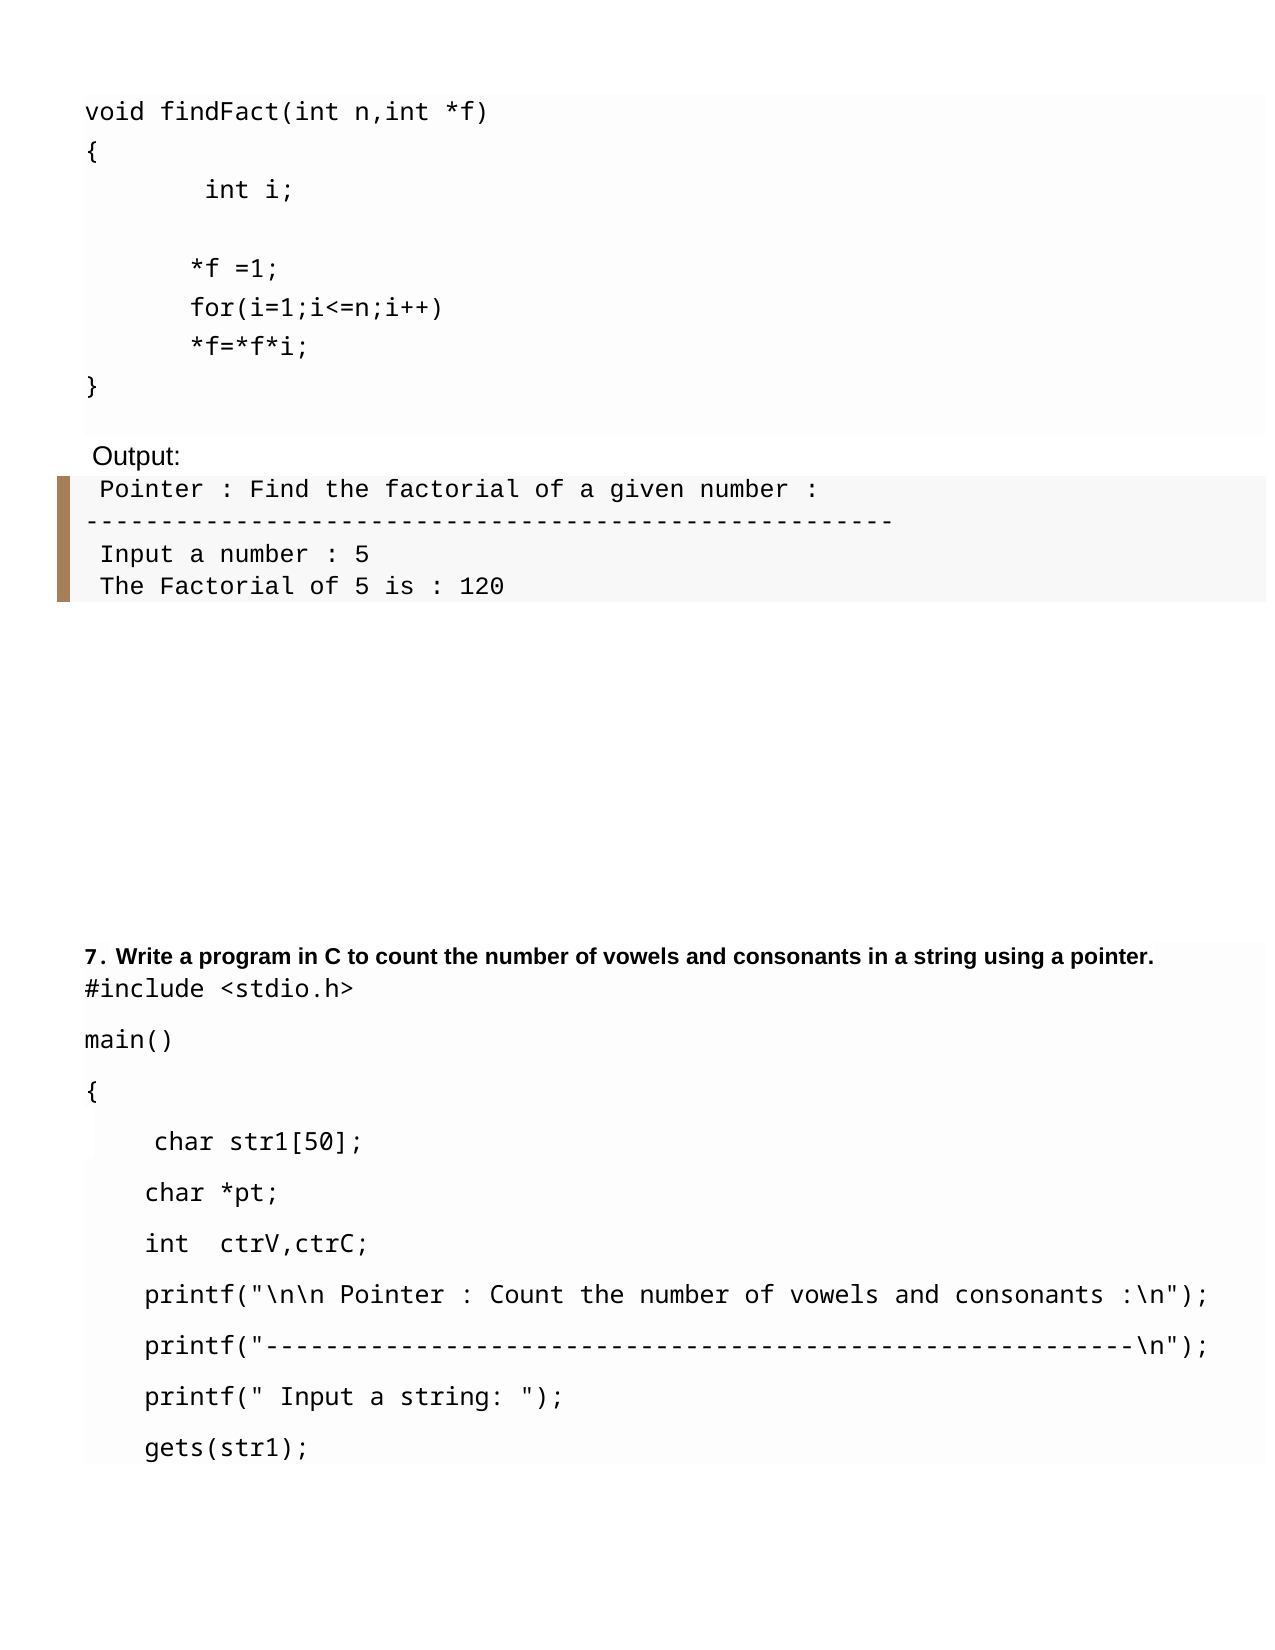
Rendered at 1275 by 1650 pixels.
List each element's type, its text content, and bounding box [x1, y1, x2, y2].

text { [84, 1072, 1266, 1107]
text int ctrV,ctrC; [84, 1226, 1266, 1260]
text char str1[50]; [94, 1123, 1266, 1158]
text Pointer : Find the factorial of a given number : [70, 476, 1266, 504]
text gets(str1); [84, 1430, 1266, 1464]
text Output: [84, 440, 1266, 471]
text { [84, 133, 1266, 167]
text #include <stdio.h> [84, 970, 1266, 1004]
text void findFact(int n,int *f) [84, 94, 1266, 128]
text for(i=1;i<=n;i++) [84, 289, 1266, 324]
text Input a number : 5 [70, 541, 1266, 569]
text *f=*f*i; [84, 329, 1266, 363]
text The Factorial of 5 is : 120 [70, 574, 1266, 602]
text *f =1; [84, 250, 1266, 284]
text } [84, 368, 1266, 402]
text printf(" Input a string: "); [84, 1379, 1266, 1413]
text char *pt; [84, 1174, 1266, 1209]
text int i; [84, 172, 1266, 206]
text 7. Write a program in C to count the number of vowels and consonants in a string using a pointer. [84, 942, 1266, 970]
text printf("\n\n Pointer : Count the number of vowels and consonants :\n"); [84, 1277, 1266, 1311]
text ------------------------------------------------------ [70, 509, 1266, 537]
text printf("----------------------------------------------------------\n"); [84, 1328, 1266, 1362]
text main() [84, 1021, 1266, 1056]
